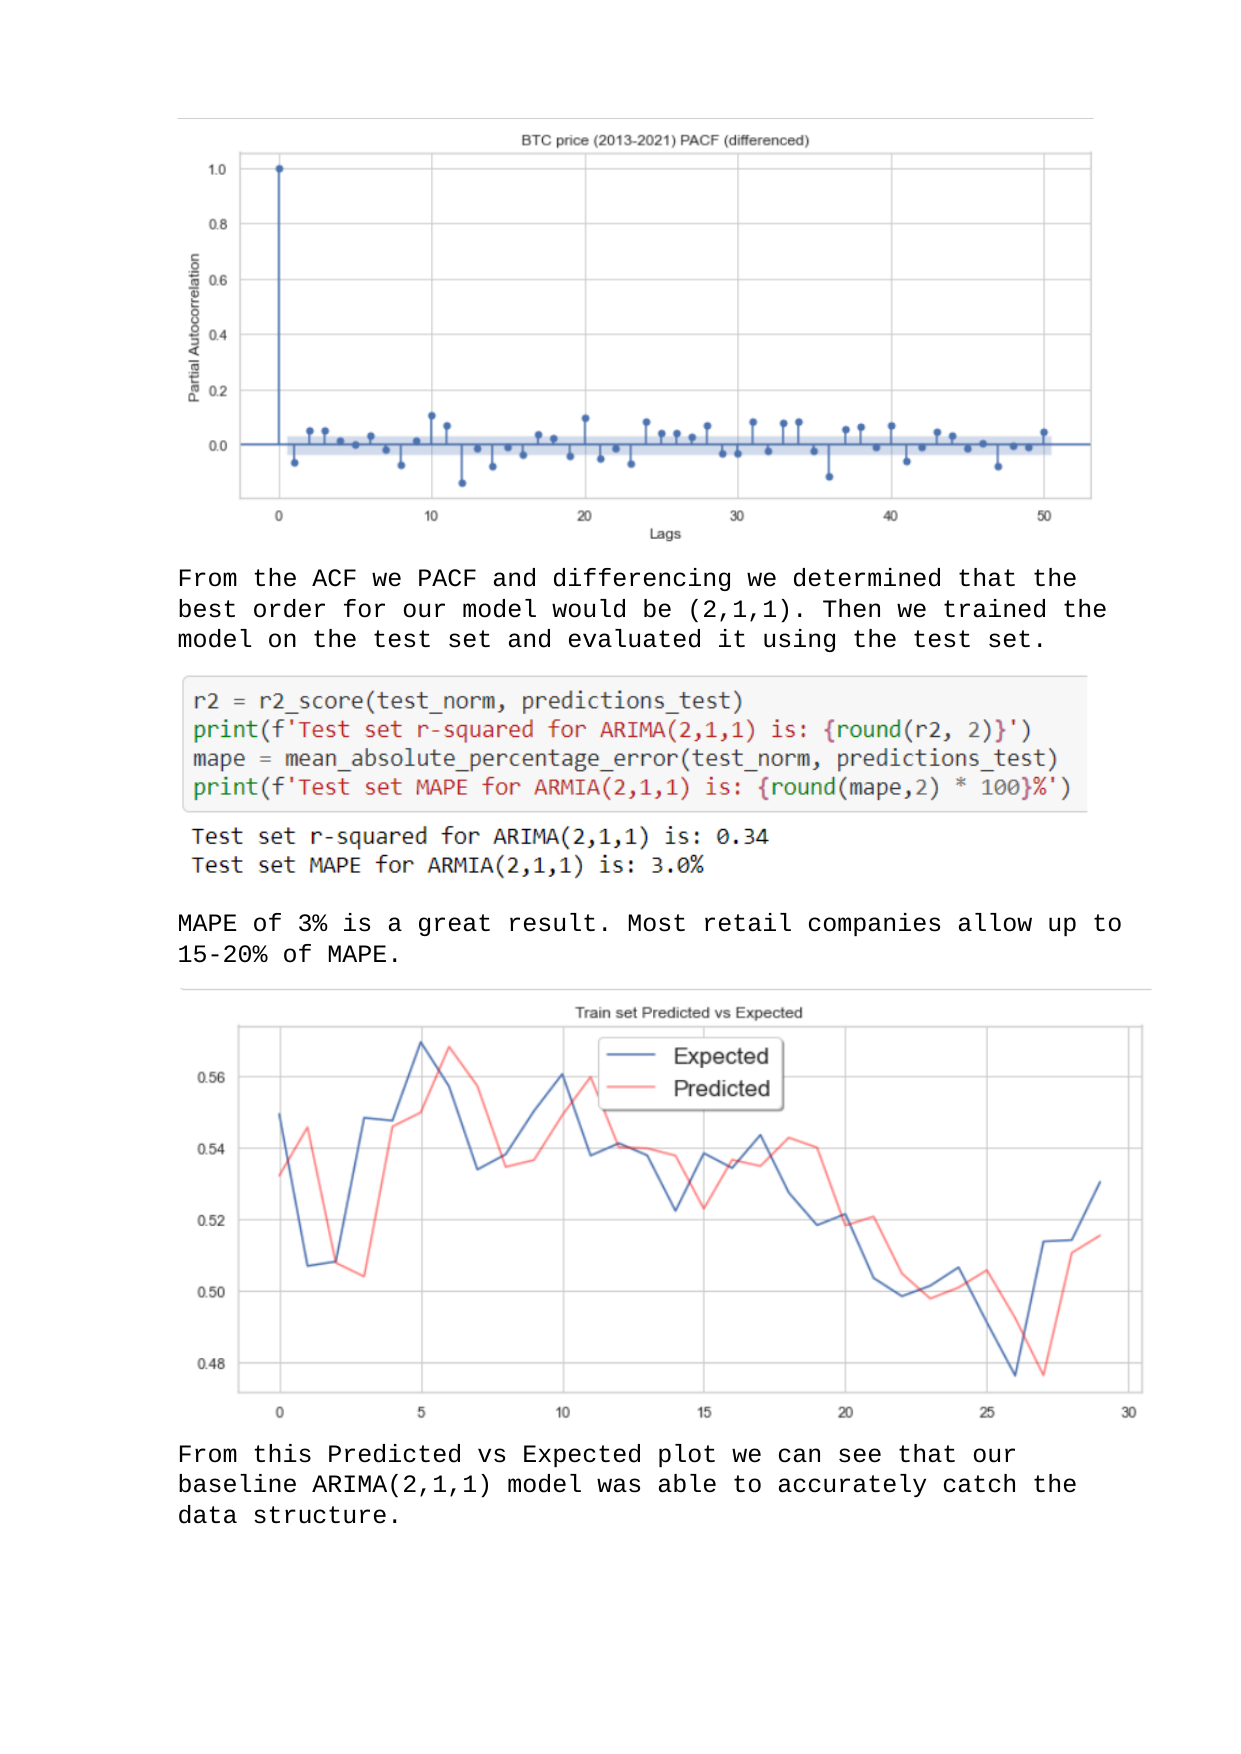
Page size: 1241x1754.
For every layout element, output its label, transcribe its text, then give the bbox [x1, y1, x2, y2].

text From the ACF we PACF and differencing we determined that the best order for our model would be (2,1,1). Then we trained the model on the test set and evaluated it using the test set. [177, 566, 1152, 655]
picture [177, 118, 1094, 547]
text From this Predicted vs Expected plot we can see that our baseline ARIMA(2,1,1) model was able to accurately catch the data structure. [177, 1441, 1152, 1531]
picture [177, 673, 1088, 892]
picture [177, 988, 1152, 1423]
text MAPE of 3% is a great result. Most retail companies allow up to 15-20% of MAPE. [177, 911, 1152, 970]
